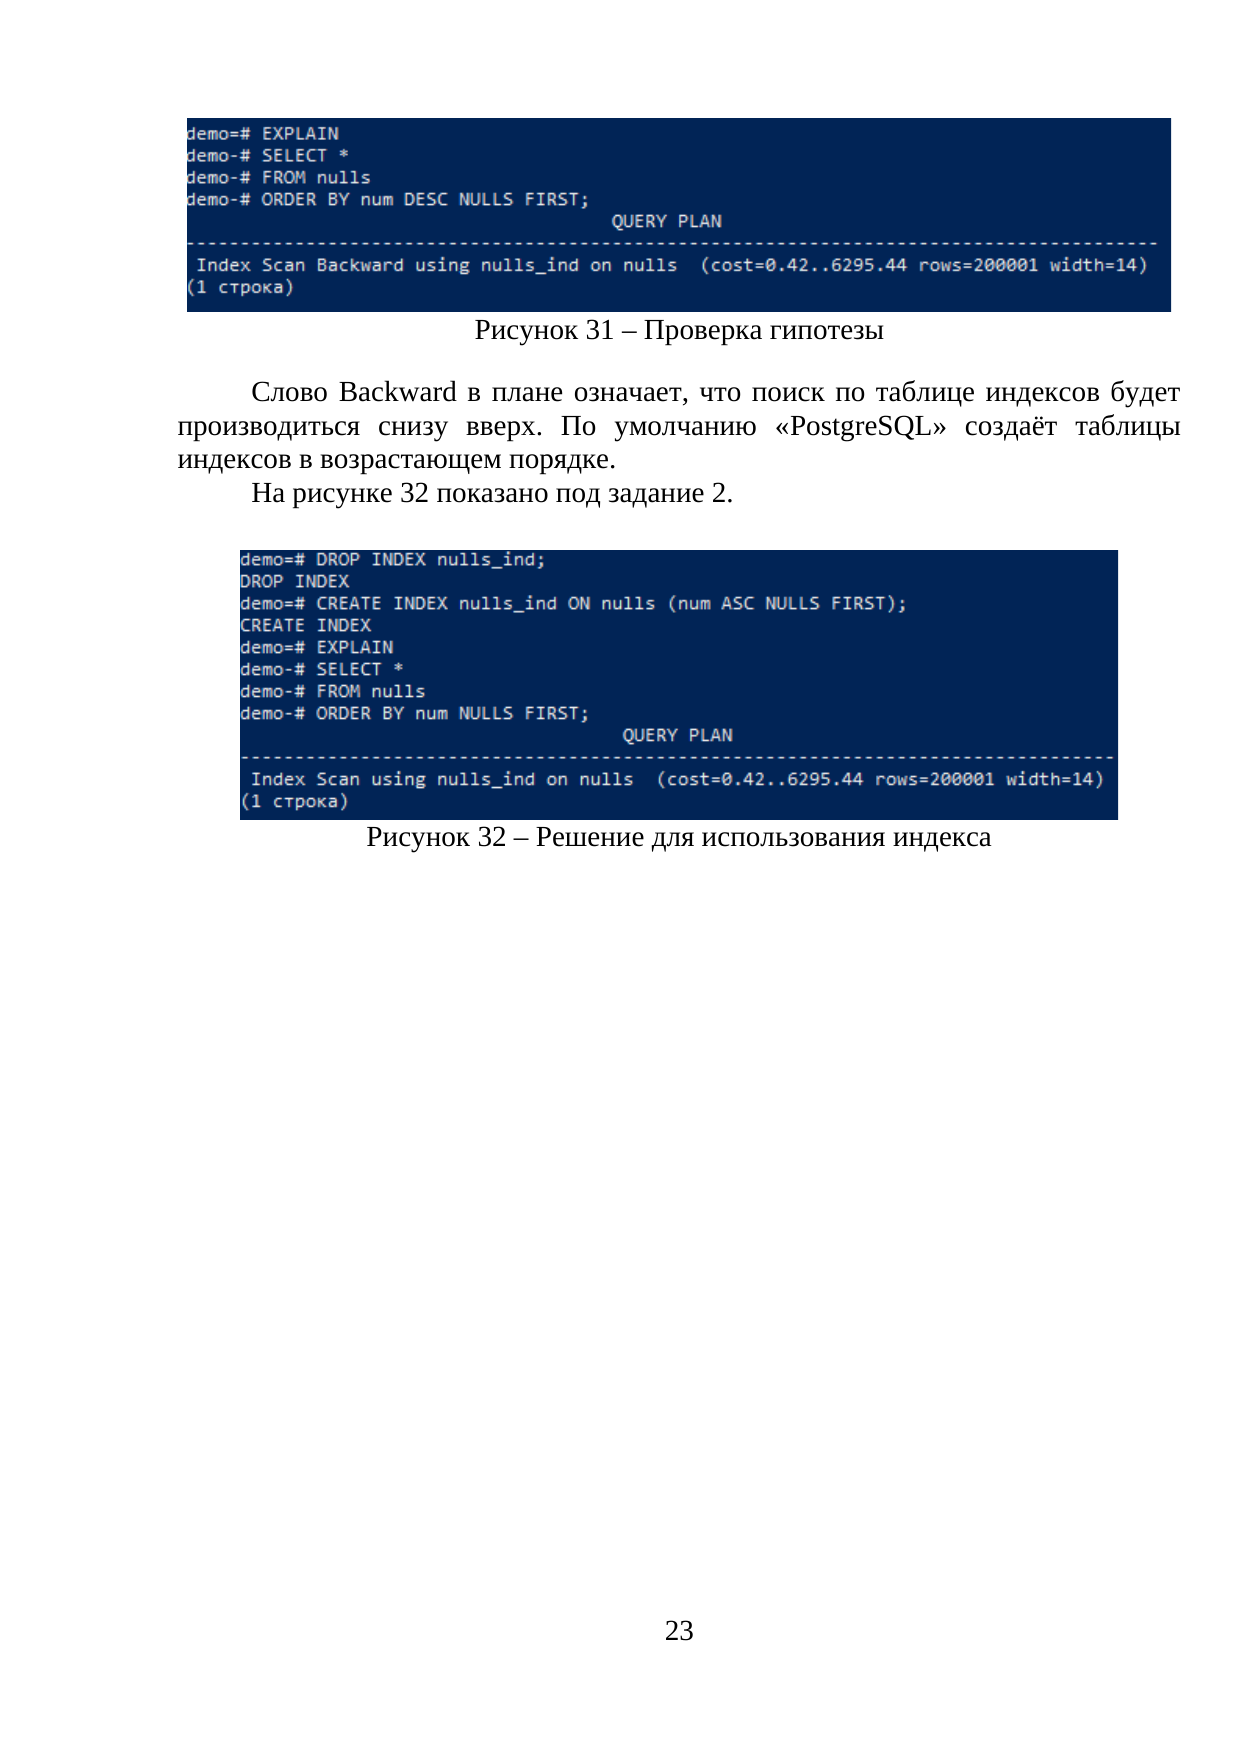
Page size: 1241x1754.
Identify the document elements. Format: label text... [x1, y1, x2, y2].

picture [240, 550, 1119, 820]
text Рисунок 32 – Решение для использования индекса [177, 819, 1181, 853]
text Слово Backward в плане означает, что поиск по таблице индексов будет производиться снизу вверх. По умолчанию «PostgreSQL» создаёт таблицы индексов в возрастающем порядке. [177, 374, 1181, 475]
text На рисунке 32 показано под задание 2. [177, 475, 1181, 509]
picture [187, 118, 1172, 312]
text Рисунок 31 – Проверка гипотезы [177, 312, 1181, 345]
